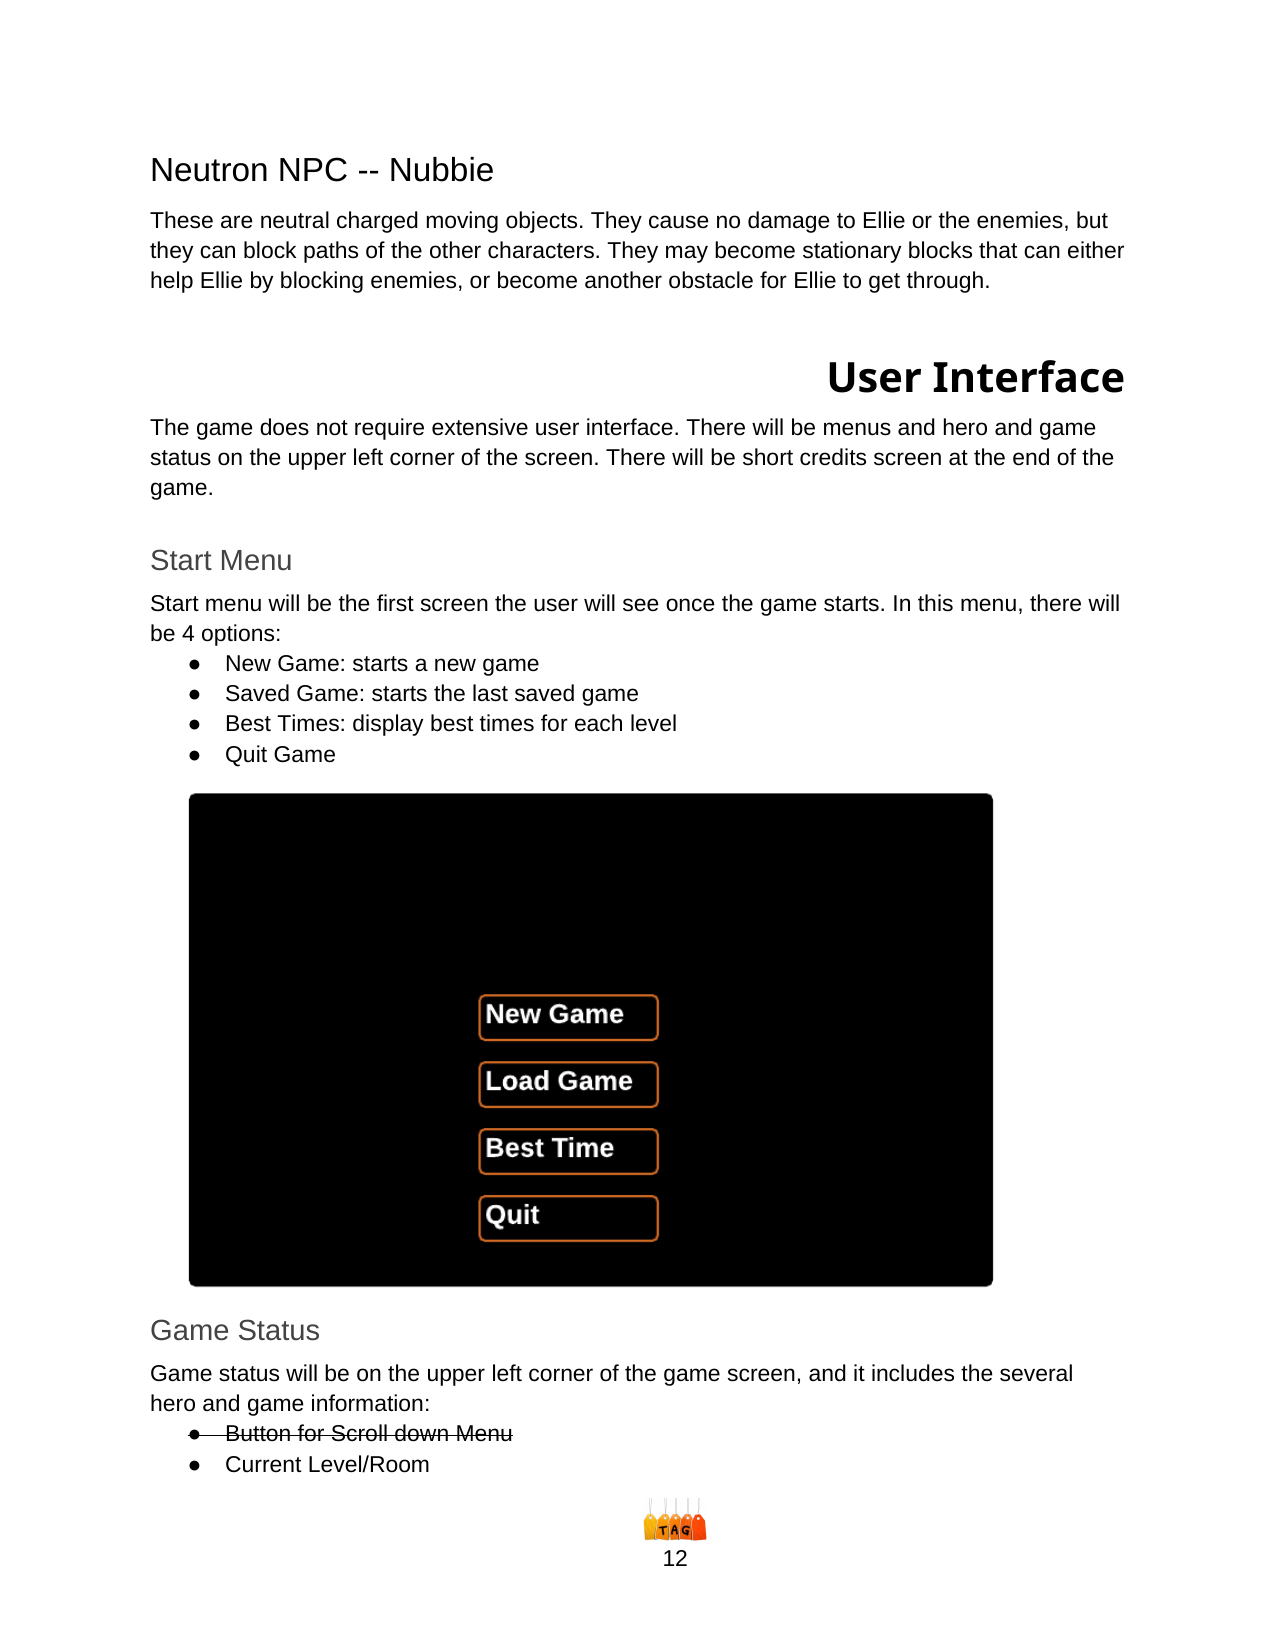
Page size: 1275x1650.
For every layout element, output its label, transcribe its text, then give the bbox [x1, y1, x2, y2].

subtitle Neutron NPC -- Nubbie [150, 150, 1125, 188]
subtitle User Interface [150, 348, 1125, 405]
list New Game: starts a new game [187, 650, 1125, 676]
picture [150, 770, 1032, 1310]
list Saved Game: starts the last saved game [187, 680, 1125, 707]
subtitle Game Status [150, 1313, 1125, 1347]
text These are neutral charged moving objects. They cause no damage to Ellie or the enemies, but they can block paths of the other characters. They may become stationary blocks that can either help Ellie by blocking enemies, or become another obstacle for Ellie to get through. [150, 207, 1125, 293]
text Game status will be on the upper left corner of the game screen, and it includes the several hero and game information: [150, 1360, 1125, 1416]
text The game does not require extensive user interface. There will be menus and hero and game status on the upper left corner of the screen. There will be short credits screen at the end of the game. [150, 413, 1125, 531]
list Button for Scroll down Menu [187, 1420, 1125, 1447]
subtitle Start Menu [150, 543, 1125, 576]
list Current Level/Room [187, 1451, 1125, 1477]
text Start menu will be the first screen the user will see once the game starts. In this menu, there will be 4 options: [150, 589, 1125, 646]
list Best Times: display best times for each level [187, 710, 1125, 737]
picture [643, 1498, 707, 1541]
list Quit Game [187, 741, 1125, 767]
